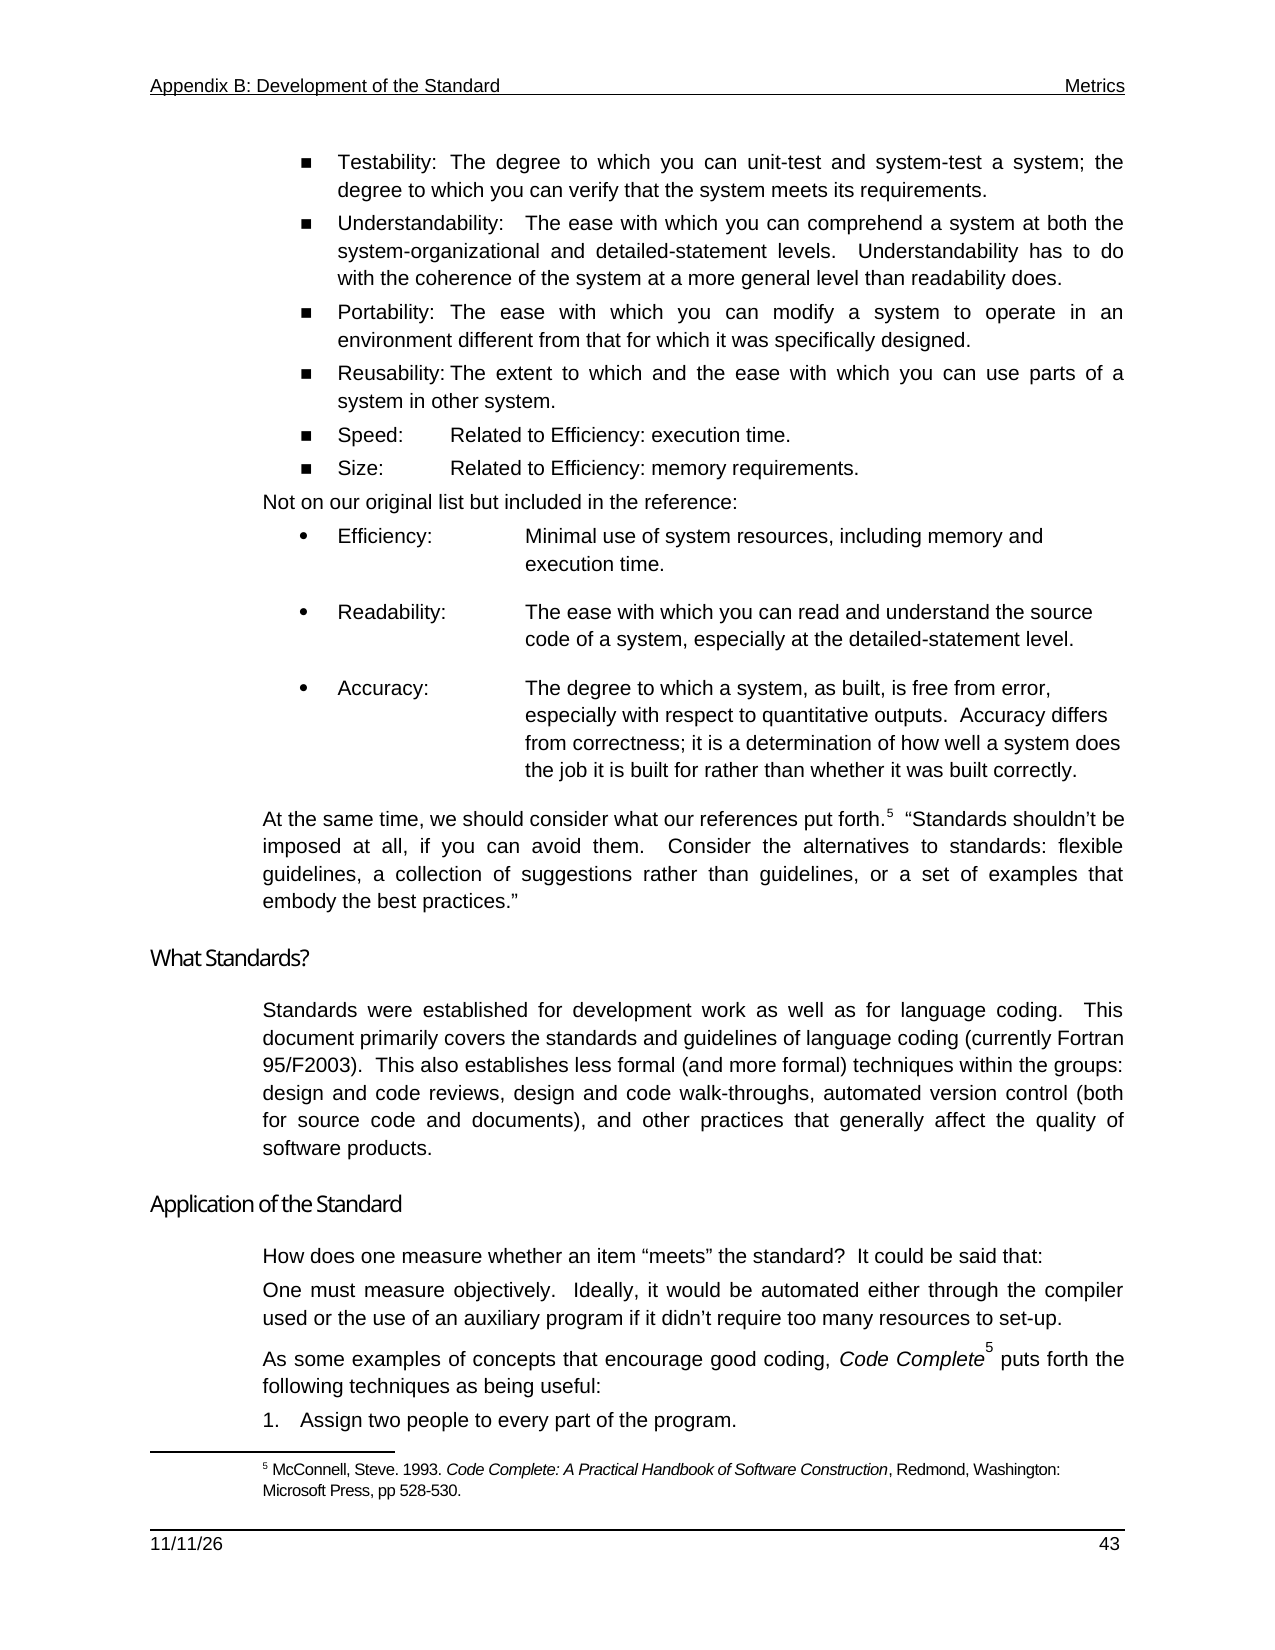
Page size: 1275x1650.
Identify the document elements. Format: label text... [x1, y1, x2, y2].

text One must measure objectively. Ideally, it would be automated either through the compiler used or the use of an auxiliary program if it didn’t require too many resources to set-up. [262, 1278, 1125, 1329]
text Not on our original list but included in the reference: [262, 490, 1125, 514]
list Testability: The degree to which you can unit-test and system-test a system; the degree to which you can verify that the system meets its requirements. [300, 150, 1125, 201]
list Accuracy: The degree to which a system, as built, is free from error, especially with respect to quantitative outputs. Accuracy differs from correctness; it is a determination of how well a system does the job it is built for rather than whether it was built correctly. [300, 676, 1125, 782]
list Assign two people to every part of the program. [262, 1408, 1125, 1432]
list Speed: Related to Efficiency: execution time. [300, 422, 1125, 446]
list Readability: The ease with which you can read and understand the source code of a system, especially at the detailed-statement level. [300, 600, 1125, 651]
subtitle What Standards? [150, 942, 1125, 973]
list Understandability: The ease with which you can comprehend a system at both the system-organizational and detailed-statement levels. Understandability has to do with the coherence of the system at a more general level than readability does. [300, 211, 1125, 290]
text At the same time, we should consider what our references put forth. “Standards shouldn’t be imposed at all, if you can avoid them. Consider the alternatives to standards: flexible guidelines, a collection of suggestions rather than guidelines, or a set of examples that embody the best practices.” [262, 807, 1125, 913]
list Efficiency: Minimal use of system resources, including memory and execution time. [300, 524, 1125, 575]
text Standards were established for development work as well as for language coding. This document primarily covers the standards and guidelines of language coding (currently Fortran 95/F2003). This also establishes less formal (and more formal) techniques within the groups: design and code reviews, design and code walk-throughs, automated version control (both for source code and documents), and other practices that generally affect the quality of software products. [262, 998, 1125, 1159]
subtitle Application of the Standard [150, 1188, 1125, 1219]
text How does one measure whether an item “meets” the standard? It could be said that: [262, 1244, 1125, 1268]
list Size: Related to Efficiency: memory requirements. [300, 456, 1125, 480]
list Portability: The ease with which you can modify a system to operate in an environment different from that for which it was specifically designed. [300, 300, 1125, 351]
text As some examples of concepts that encourage good coding, Code Complete5 puts forth the following techniques as being useful: [262, 1339, 1125, 1398]
list Reusability: The extent to which and the ease with which you can use parts of a system in other system. [300, 361, 1125, 413]
